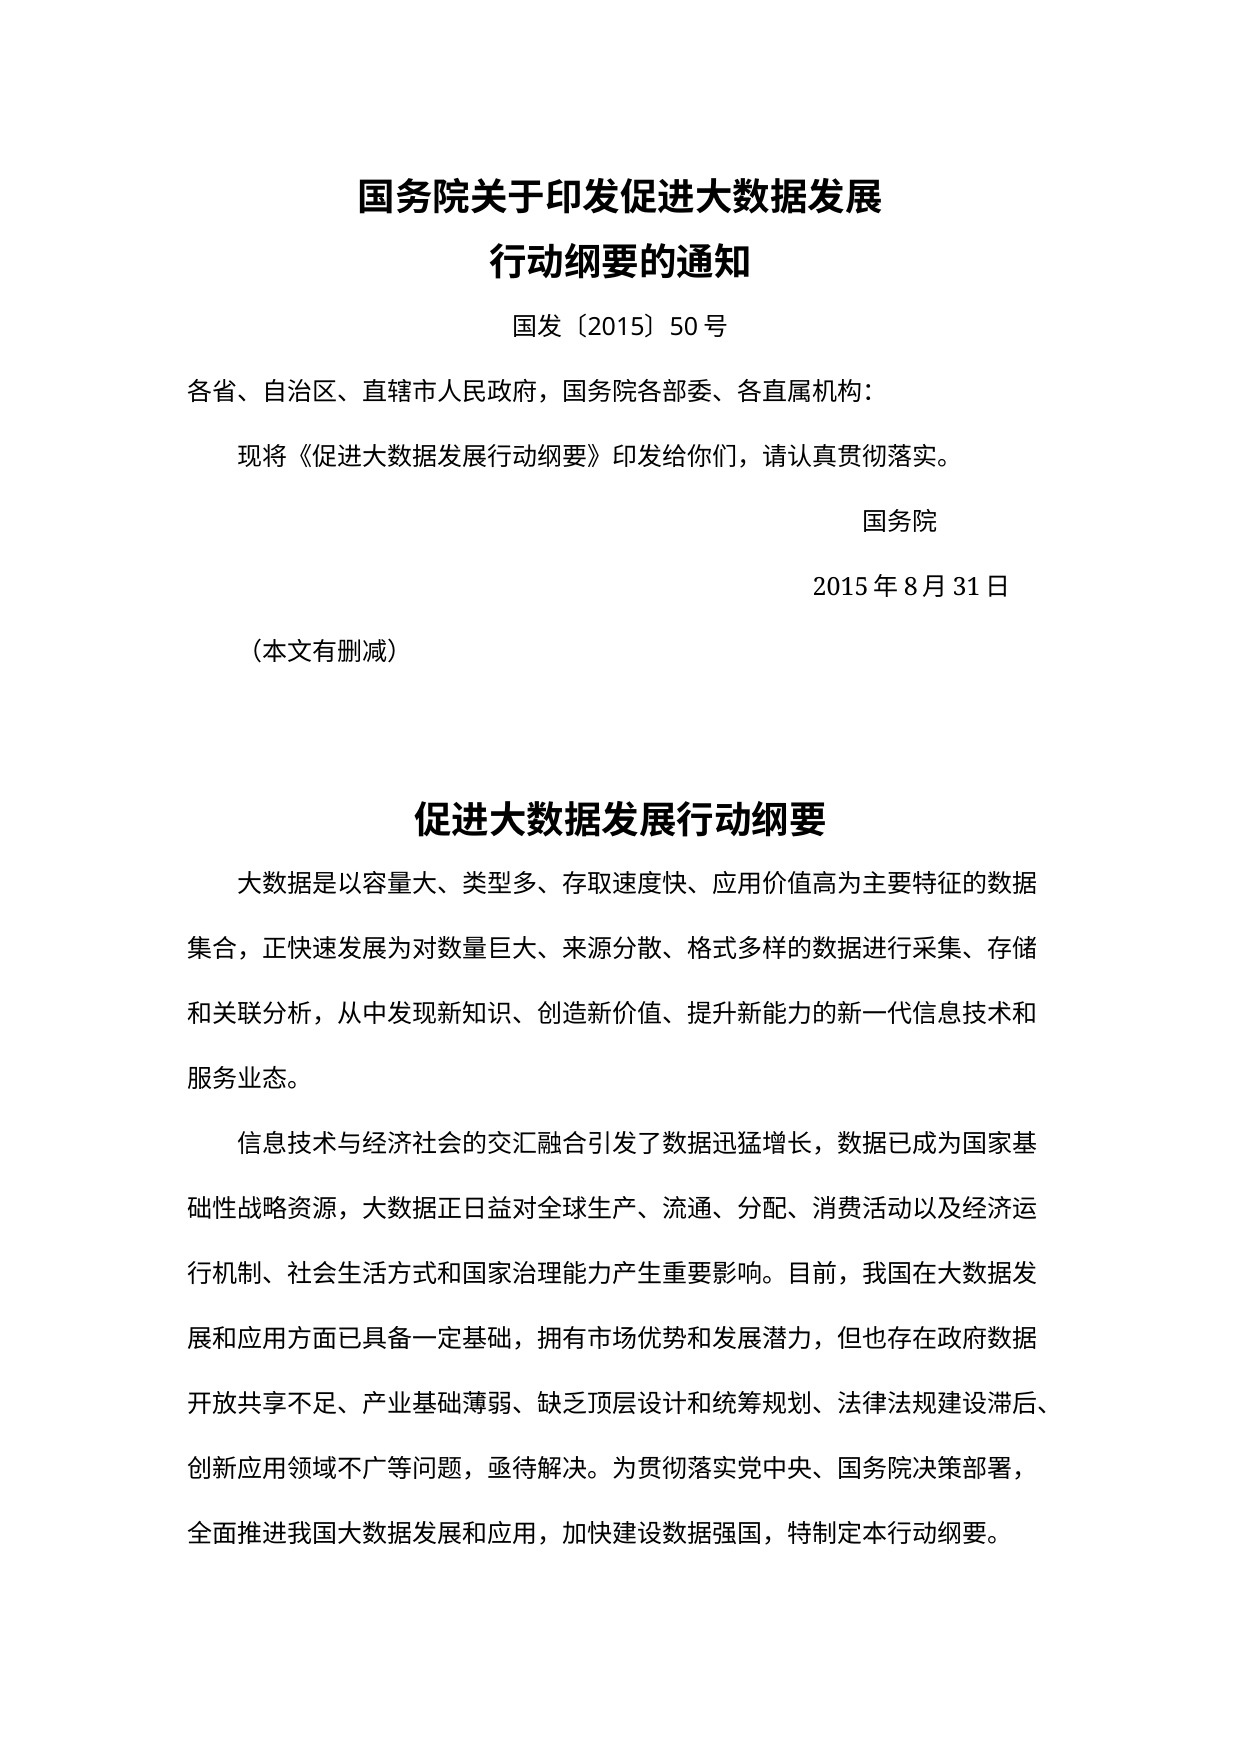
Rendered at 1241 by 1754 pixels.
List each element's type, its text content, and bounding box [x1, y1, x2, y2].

text 各省、自治区、直辖市人民政府，国务院各部委、各直属机构： 现将《促进大数据发展行动纲要》印发给你们，请认真贯彻落实。 [187, 357, 1053, 487]
text 国务院关于印发促进大数据发展 行动纲要的通知 国发〔2015〕50号 [187, 162, 1053, 357]
text 国务院 2015年8月31日 [187, 487, 1053, 617]
text 促进大数据发展行动纲要 [187, 784, 1053, 849]
text （本文有删减） [187, 617, 1053, 682]
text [187, 849, 1053, 1564]
